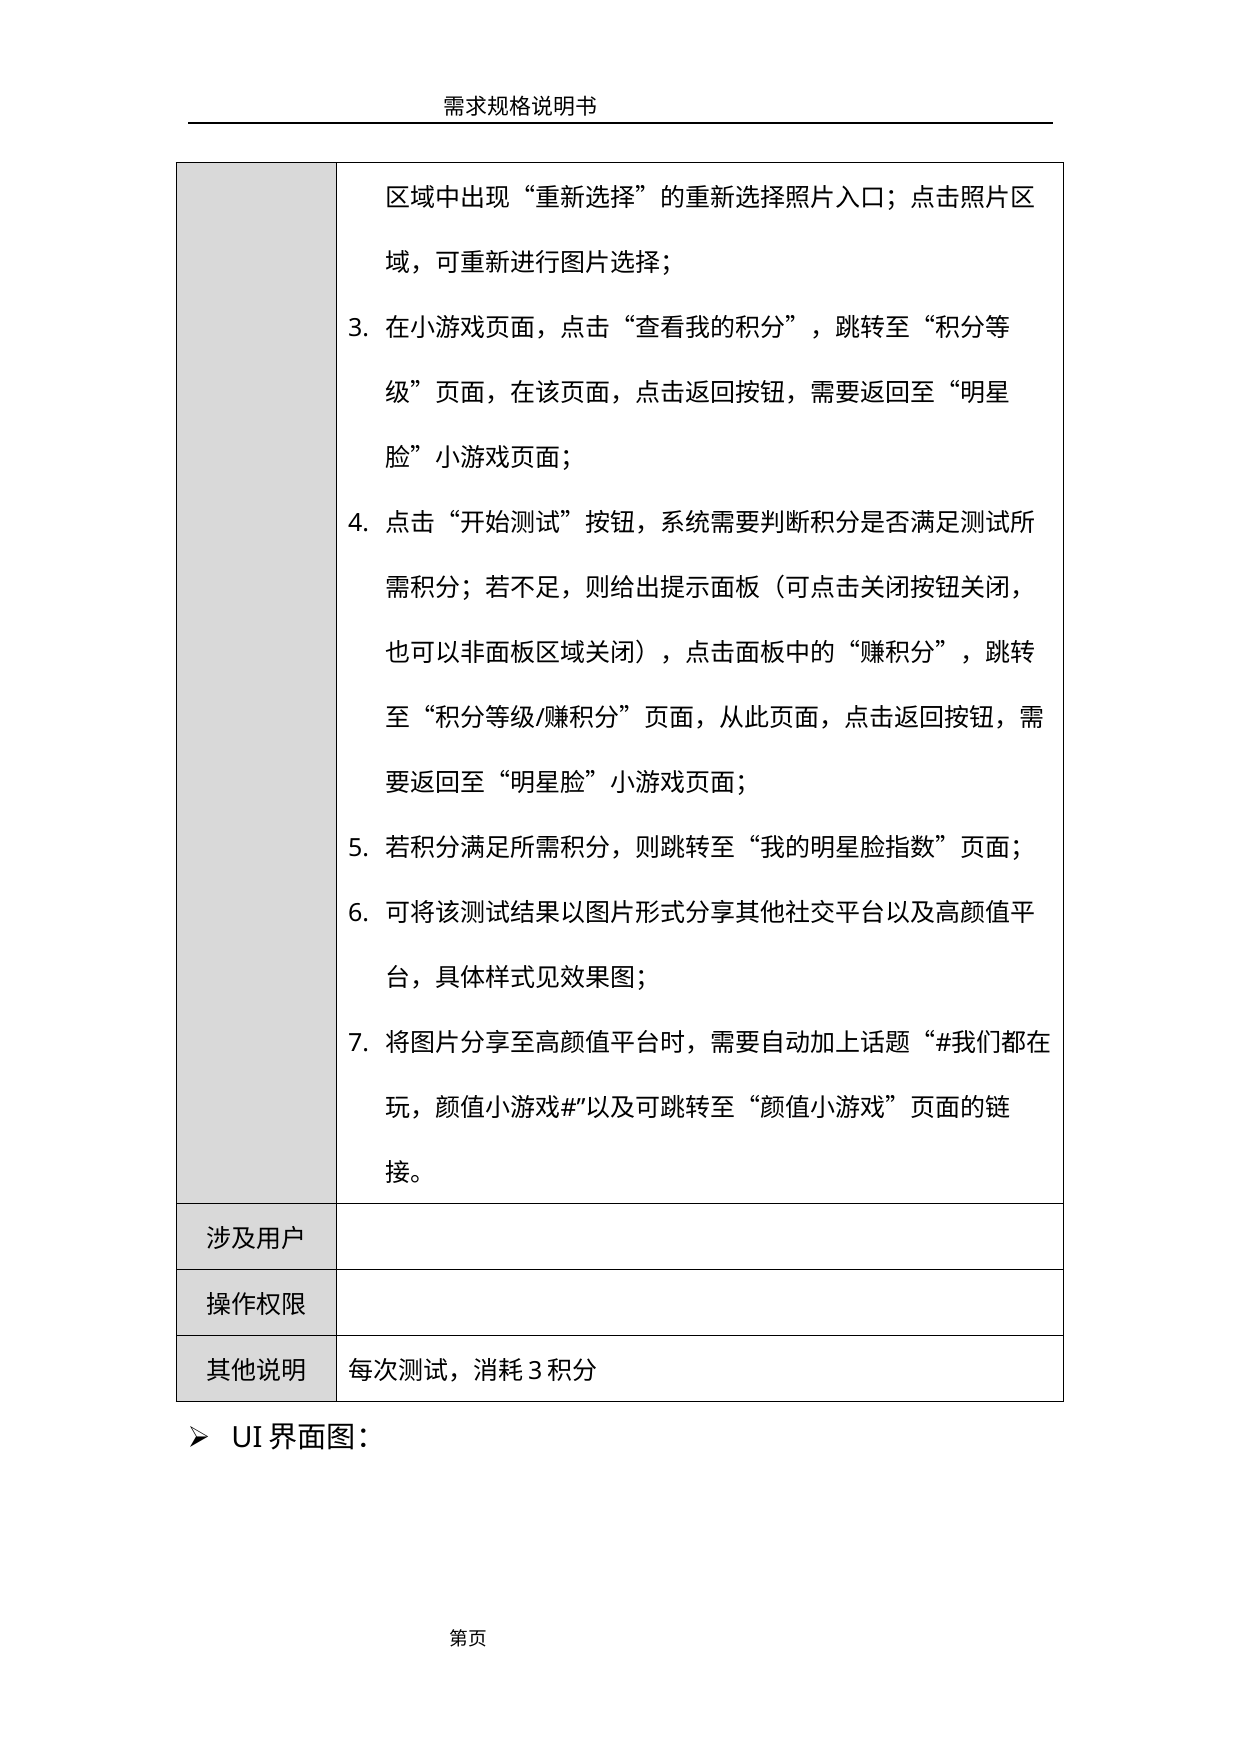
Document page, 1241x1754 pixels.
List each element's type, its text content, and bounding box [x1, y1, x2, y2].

table_cell 操作权限 [177, 1270, 336, 1335]
list UI界面图： [187, 1402, 1053, 1467]
table_cell [337, 1204, 1063, 1269]
table_cell 其他说明 [177, 1336, 336, 1401]
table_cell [337, 163, 1063, 1203]
table_cell 每次测试，消耗3积分 [337, 1336, 1063, 1401]
table_cell 涉及用户 [177, 1204, 336, 1269]
table_cell 功能描述 [177, 163, 336, 1203]
table_cell [337, 1270, 1063, 1335]
